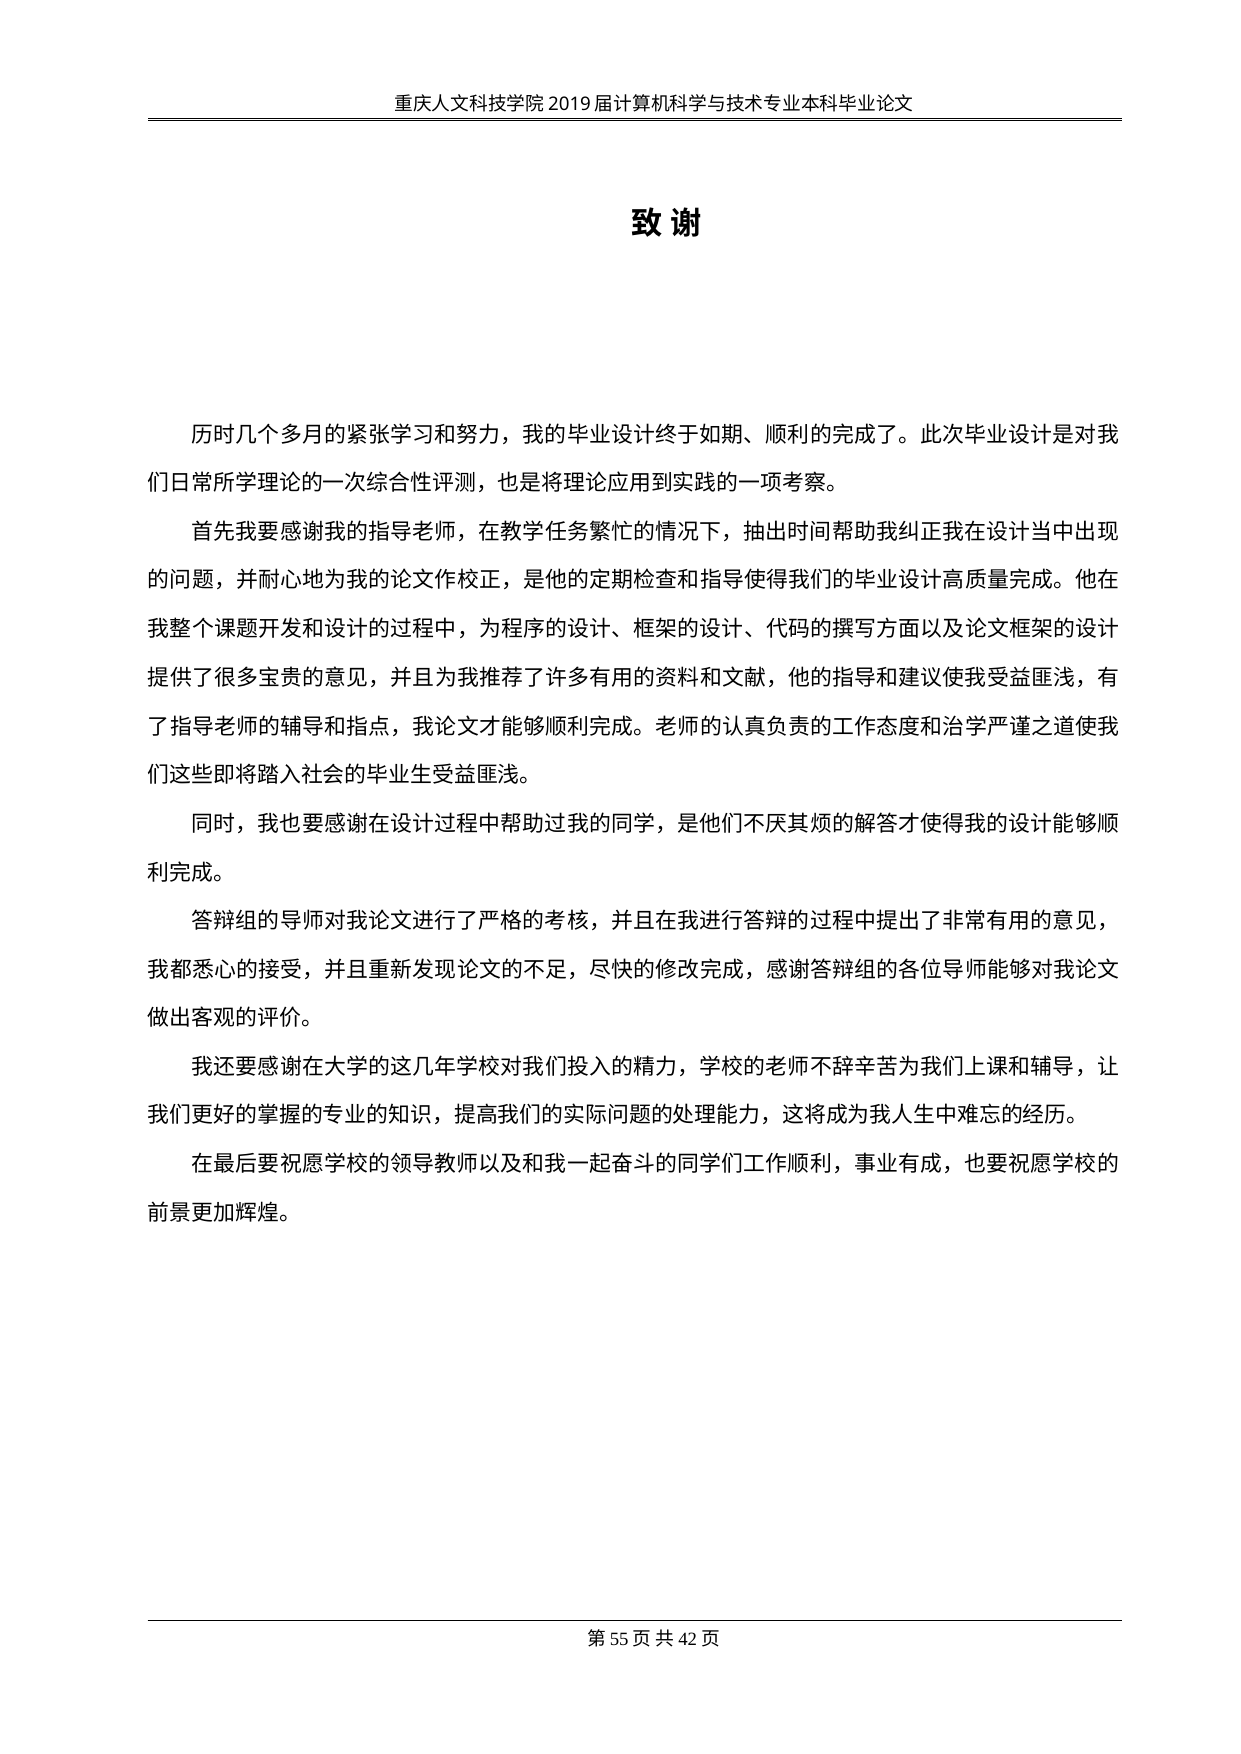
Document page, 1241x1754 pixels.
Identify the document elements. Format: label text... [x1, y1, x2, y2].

text 历时几个多月的紧张学习和努力，我的毕业设计终于如期、顺利的完成了。此次毕业设计是对我们日常所学理论的一次综合性评测，也是将理论应用到实践的一项考察。 [148, 416, 1122, 497]
text 首先我要感谢我的指导老师，在教学任务繁忙的情况下，抽出时间帮助我纠正我在设计当中出现的问题，并耐心地为我的论文作校正，是他的定期检查和指导使得我们的毕业设计高质量完成。他在我整个课题开发和设计的过程中，为程序的设计、框架的设计、代码的撰写方面以及论文框架的设计提供了很多宝贵的意见，并且为我推荐了许多有用的资料和文献，他的指导和建议使我受益匪浅，有了指导老师的辅导和指点，我论文才能够顺利完成。老师的认真负责的工作态度和治学严谨之道使我们这些即将踏入社会的毕业生受益匪浅。 [148, 513, 1122, 789]
text 在最后要祝愿学校的领导教师以及和我一起奋斗的同学们工作顺利，事业有成，也要祝愿学校的前景更加辉煌。 [148, 1145, 1122, 1227]
text 答辩组的导师对我论文进行了严格的考核，并且在我进行答辩的过程中提出了非常有用的意见，我都悉心的接受，并且重新发现论文的不足，尽快的修改完成，感谢答辩组的各位导师能够对我论文做出客观的评价。 [148, 902, 1122, 1032]
text 我还要感谢在大学的这几年学校对我们投入的精力，学校的老师不辞辛苦为我们上课和辅导，让我们更好的掌握的专业的知识，提高我们的实际问题的处理能力，这将成为我人生中难忘的经历。 [148, 1048, 1122, 1129]
subtitle 致 谢 [148, 188, 1122, 253]
text 同时，我也要感谢在设计过程中帮助过我的同学，是他们不厌其烦的解答才使得我的设计能够顺利完成。 [148, 805, 1122, 887]
